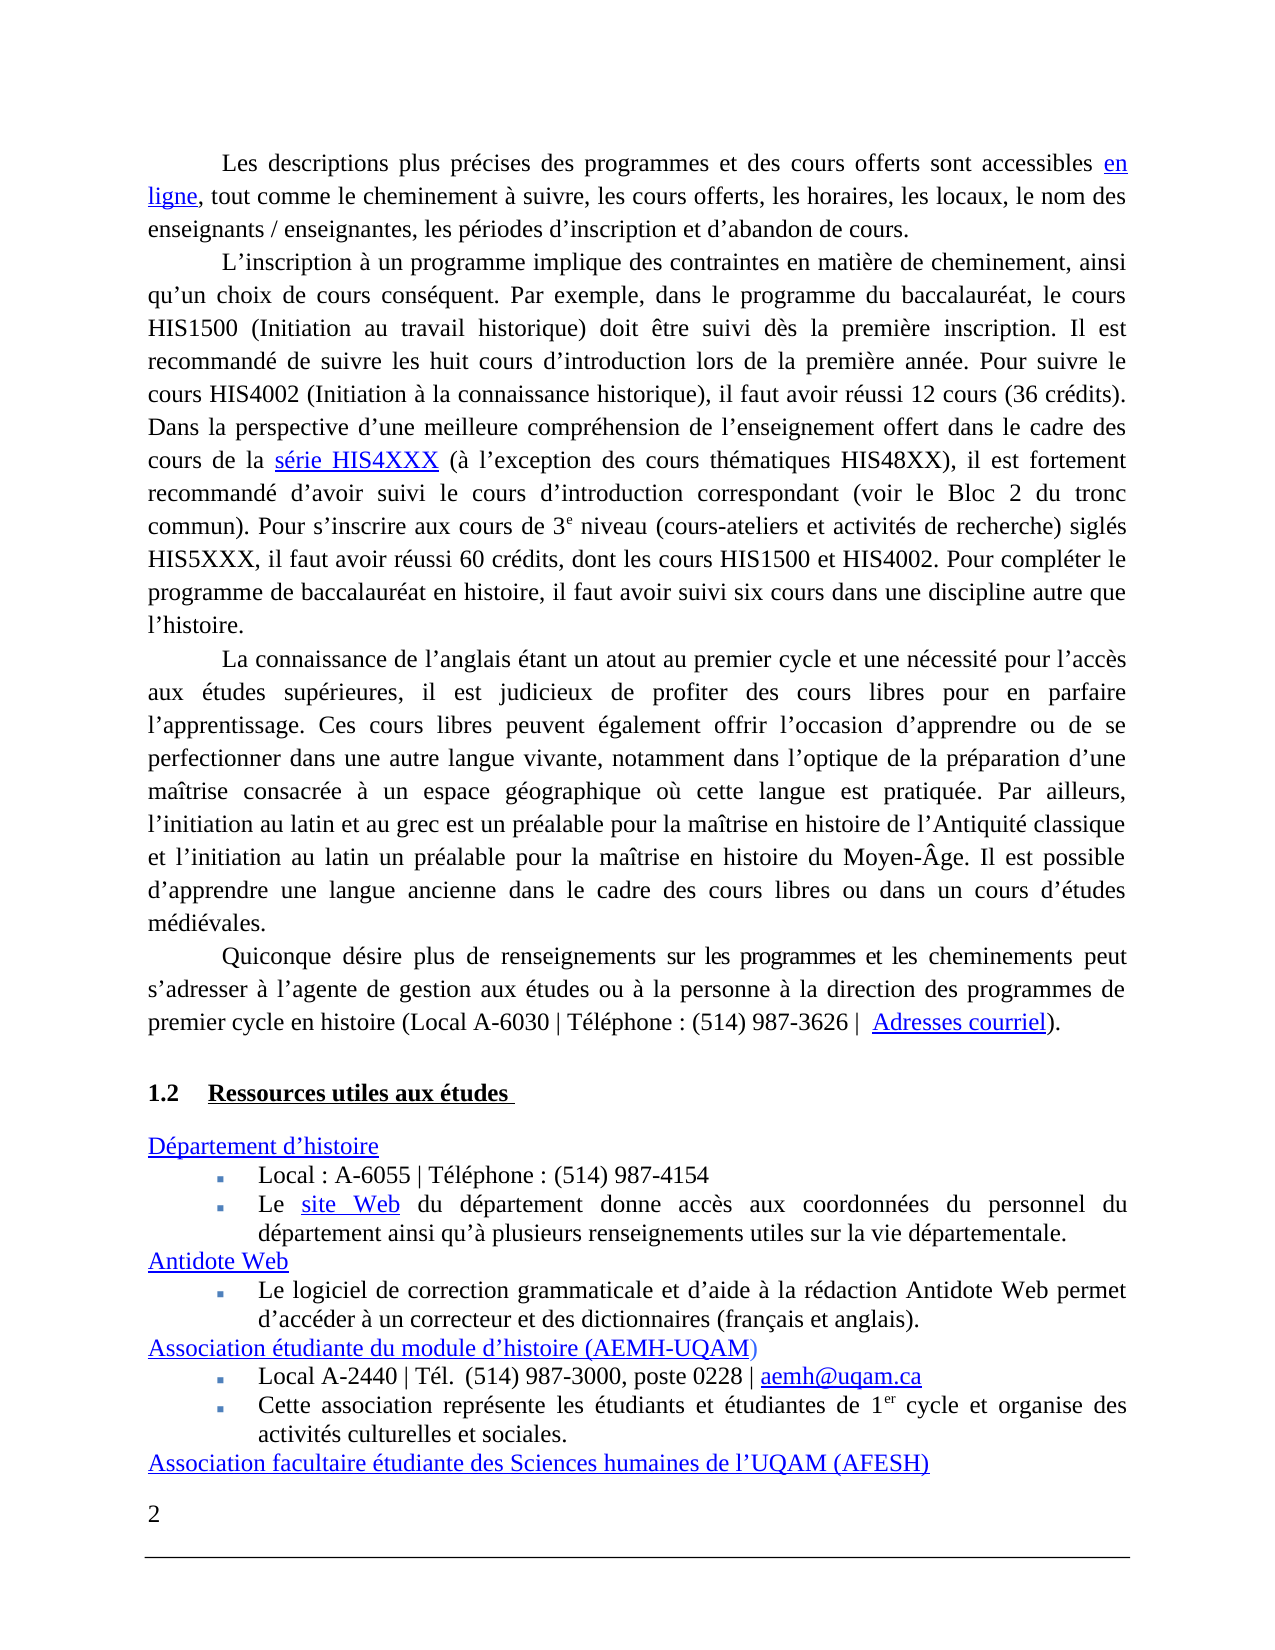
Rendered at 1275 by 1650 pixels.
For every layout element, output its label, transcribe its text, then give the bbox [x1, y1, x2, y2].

text L’inscription à un programme implique des contraintes en matière de cheminement, ainsi qu’un choix de cours conséquent. Par exemple, dans le programme du baccalauréat, le cours HIS1500 (Initiation au travail historique) doit être suivi dès la première inscription. Il est recommandé de suivre les huit cours d’introduction lors de la première année. Pour suivre le cours HIS4002 (Initiation à la connaissance historique), il faut avoir réussi 12 cours (36 crédits). Dans la perspective d’une meilleure compréhension de l’enseignement offert dans le cadre des cours de la série HIS4XXX (à l’exception des cours thématiques HIS48XX), il est fortement recommandé d’avoir suivi le cours d’introduction correspondant (voir le Bloc 2 du tronc commun). Pour s’inscrire aux cours de 3e niveau (cours-ateliers et activités de recherche) siglés HIS5XXX, il faut avoir réussi 60 crédits, dont les cours HIS1500 et HIS4002. Pour compléter le programme de baccalauréat en histoire, il faut avoir suivi six cours dans une discipline autre que l’histoire. [148, 247, 1127, 639]
text Association étudiante du module d’histoire (AEMH-UQAM) [148, 1333, 1127, 1361]
list Cette association représente les étudiants et étudiantes de 1er cycle et organise des activités culturelles et sociales. [216, 1390, 1127, 1448]
subtitle Ressources utiles aux études [148, 1078, 1127, 1106]
text Antidote Web [148, 1246, 1127, 1275]
text Association facultaire étudiante des Sciences humaines de l’UQAM (AFESH) [148, 1448, 1127, 1476]
list Local A-2440 | Tél. (514) 987-3000, poste 0228 | aemh@uqam.ca [216, 1361, 1127, 1390]
text Département d’histoire [148, 1131, 1127, 1160]
text Les descriptions plus précises des programmes et des cours offerts sont accessibles en ligne, tout comme le cheminement à suivre, les cours offerts, les horaires, les locaux, le nom des enseignants / enseignantes, les périodes d’inscription et d’abandon de cours. [148, 148, 1127, 242]
text La connaissance de l’anglais étant un atout au premier cycle et une nécessité pour l’accès aux études supérieures, il est judicieux de profiter des cours libres pour en parfaire l’apprentissage. Ces cours libres peuvent également offrir l’occasion d’apprendre ou de se perfectionner dans une autre langue vivante, notamment dans l’optique de la préparation d’une maîtrise consacrée à un espace géographique où cette langue est pratiquée. Par ailleurs, l’initiation au latin et au grec est un préalable pour la maîtrise en histoire de l’Antiquité classique et l’initiation au latin un préalable pour la maîtrise en histoire du Moyen-Âge. Il est possible d’apprendre une langue ancienne dans le cadre des cours libres ou dans un cours d’études médiévales. [148, 644, 1127, 937]
list Local : A-6055 | Téléphone : (514) 987-4154 [216, 1160, 1127, 1189]
text Quiconque désire plus de renseignements sur les programmes et les cheminements peut s’adresser à l’agente de gestion aux études ou à la personne à la direction des programmes de premier cycle en histoire (Local A-6030 | Téléphone : (514) 987-3626 | Adresses courriel). [148, 941, 1127, 1036]
list Le site Web du département donne accès aux coordonnées du personnel du département ainsi qu’à plusieurs renseignements utiles sur la vie départementale. [216, 1189, 1127, 1246]
list Le logiciel de correction grammaticale et d’aide à la rédaction Antidote Web permet d’accéder à un correcteur et des dictionnaires (français et anglais). [216, 1275, 1127, 1333]
